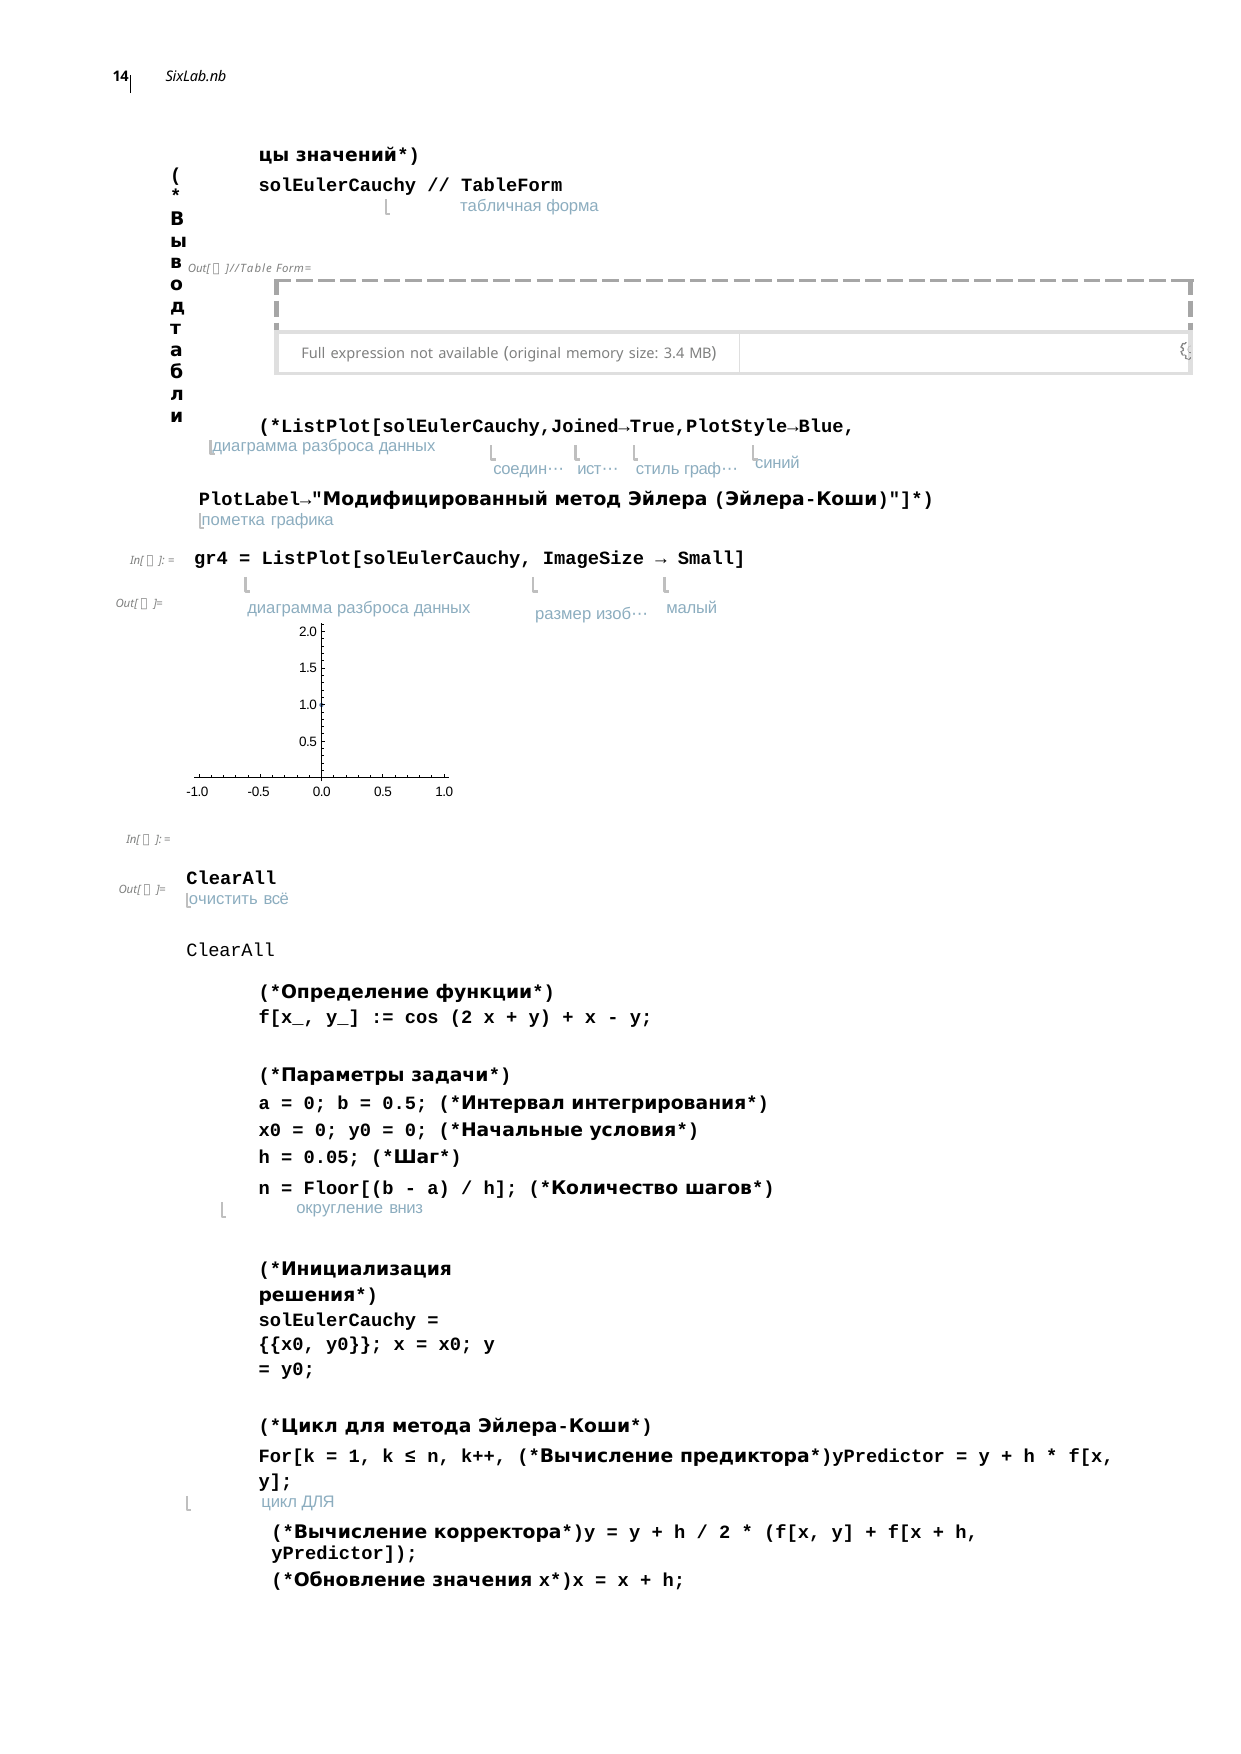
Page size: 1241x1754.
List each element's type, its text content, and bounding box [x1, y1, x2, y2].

text In[  ]: = [104, 832, 172, 847]
text In[  ]: = gr4 = ListPlot[solEulerCauchy, ImageSize → Small] [130, 549, 1128, 570]
text Out[  ]//Table Form= [188, 260, 1128, 276]
text n = Floor[(b - a) / h]; (*Количество шагов*) [258, 1174, 1128, 1199]
text стиль граф⋯ [636, 458, 739, 478]
text очистить всё [189, 889, 1128, 908]
table_cell [740, 334, 1188, 372]
text ClearAll [186, 941, 1128, 962]
table_cell Full expression not available (original memory size: 3.4 MB) [279, 334, 739, 372]
text Out[  ]= [104, 881, 165, 897]
text малый [666, 600, 1128, 617]
text (*Обновление значения x*)x = x + h; [271, 1569, 1128, 1592]
text пометка графика [201, 510, 1128, 529]
text (*Вывод таблицы значений*) [258, 144, 1128, 167]
text ист⋯ [577, 458, 620, 478]
text f[x_, y_] := cos (2 x + y) + x - y; [258, 1008, 1128, 1029]
text a = 0; b = 0.5; (*Интервал интегрирования*) [258, 1092, 1128, 1115]
text (*Цикл для метода Эйлера-Коши*) [258, 1415, 1128, 1438]
text ClearAll [186, 868, 1128, 889]
text диаграмма разброса данных [212, 438, 436, 455]
table_header ⋯ 1 ⋯ [276, 279, 1191, 329]
text табличная форма [460, 196, 1128, 215]
picture [1180, 342, 1191, 360]
text PlotLabel→"Модифицированный метод Эйлера (Эйлера-Коши)"]*) [199, 485, 1128, 510]
text -1.0 -0.5 0.0 0.5 1.0 [186, 781, 1128, 800]
text соедин⋯ [493, 458, 565, 478]
text h = 0.05; (*Шаг*) [258, 1147, 1128, 1169]
text цикл ДЛЯ [261, 1493, 1128, 1511]
text (*ListPlot[solEulerCauchy,Joined→True,PlotStyle→Blue, [258, 417, 1128, 438]
text Out[  ]= [115, 596, 169, 611]
text (*Вычисление корректора*)y = y + h / 2 * (f[x, y] + f[x + h, yPredictor]); [271, 1521, 1128, 1565]
text синий [755, 455, 1128, 472]
text диаграмма разброса данных [247, 600, 475, 617]
text (*Определение функции*) [258, 981, 1128, 1004]
text x0 = 0; y0 = 0; (*Начальные условия*) [258, 1119, 1128, 1142]
text размер изоб⋯ [535, 603, 648, 623]
text округление вниз [296, 1199, 1128, 1217]
text For[k = 1, k ≤ n, k++, (*Вычисление предиктора*)yPredictor = y + h * f[x, y]; [258, 1442, 1128, 1493]
text (*Параметры задачи*) [258, 1064, 1128, 1087]
text solEulerCauchy // TableForm [258, 171, 1128, 196]
text (*Инициализация решения*) solEulerCauchy = {{x0, y0}}; x = x0; y = y0; [258, 1258, 499, 1381]
